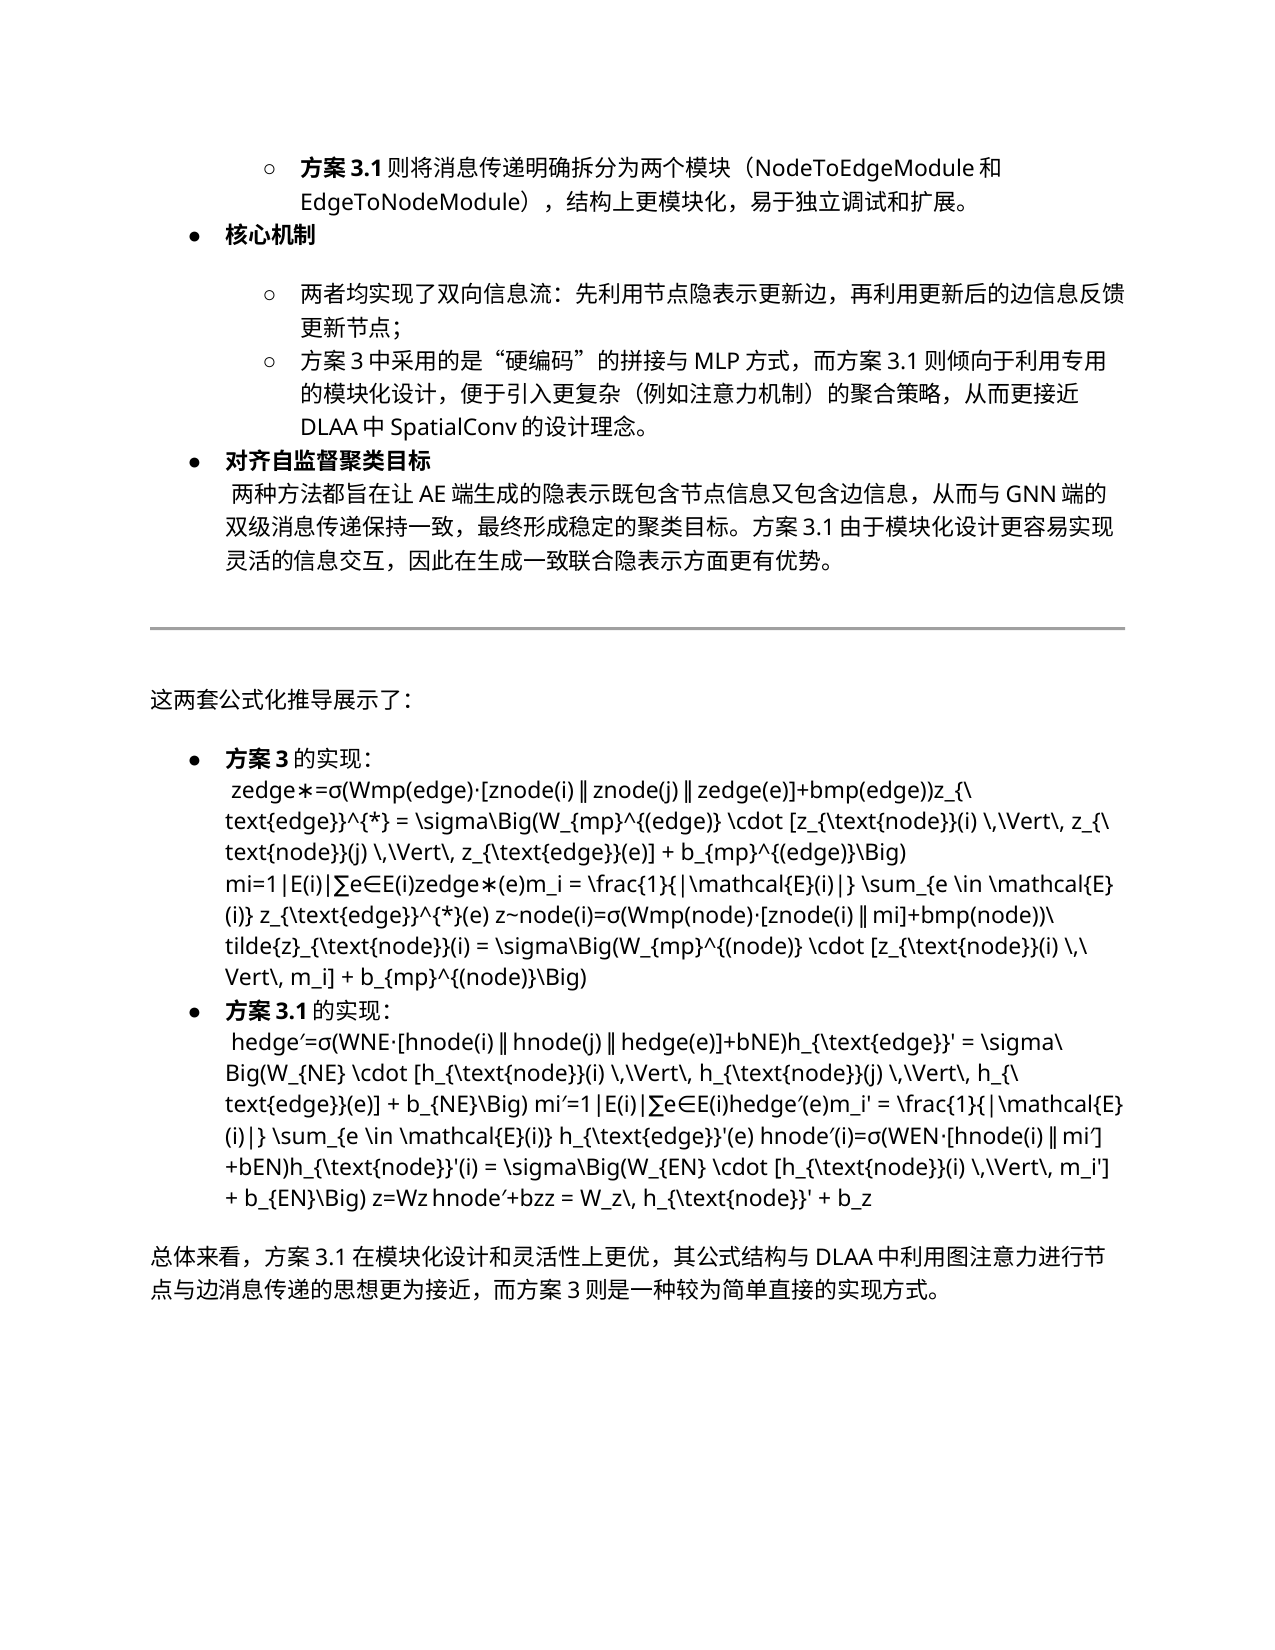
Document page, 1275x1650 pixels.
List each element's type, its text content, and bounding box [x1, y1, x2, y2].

text 总体来看，方案3.1在模块化设计和灵活性上更优，其公式结构与DLAA中利用图注意力进行节点与边消息传递的思想更为接近，而方案3则是一种较为简单直接的实现方式。 [150, 1238, 1125, 1305]
text 这两套公式化推导展示了： [150, 682, 1125, 716]
list 方案3中采用的是“硬编码”的拼接与MLP方式，而方案3.1则倾向于利用专用的模块化设计，便于引入更复杂（例如注意力机制）的聚合策略，从而更接近DLAA中SpatialConv的设计理念。 [262, 343, 1125, 443]
list 方案3.1的实现： hedge′=σ(WNE⋅[hnode(i) ∥ hnode(j) ∥ hedge(e)]+bNE)h_{\text{edge}}' = \sigma\Big(W_{NE} \cdot [h_{\text{node}}(i) \,\Vert\, h_{\text{node}}(j) \,\Vert\, h_{\text{edge}}(e)] + b_{NE}\Big) mi′=1∣E(i)∣∑e∈E(i)hedge′(e)m_i' = \frac{1}{|\mathcal{E}(i)|} \sum_{e \in \mathcal{E}(i)} h_{\text{edge}}'(e) hnode′(i)=σ(WEN⋅[hnode(i) ∥ mi′]+bEN)h_{\text{node}}'(i) = \sigma\Big(W_{EN} \cdot [h_{\text{node}}(i) \,\Vert\, m_i'] + b_{EN}\Big) z=Wz hnode′+bzz = W_z\, h_{\text{node}}' + b_z [187, 993, 1125, 1213]
list 对齐自监督聚类目标 两种方法都旨在让AE端生成的隐表示既包含节点信息又包含边信息，从而与GNN端的双级消息传递保持一致，最终形成稳定的聚类目标。方案3.1由于模块化设计更容易实现灵活的信息交互，因此在生成一致联合隐表示方面更有优势。 [187, 443, 1125, 602]
list 两者均实现了双向信息流：先利用节点隐表示更新边，再利用更新后的边信息反馈更新节点； [262, 276, 1125, 343]
list 方案3的实现： zedge∗=σ(Wmp(edge)⋅[znode(i) ∥ znode(j) ∥ zedge(e)]+bmp(edge))z_{\text{edge}}^{*} = \sigma\Big(W_{mp}^{(edge)} \cdot [z_{\text{node}}(i) \,\Vert\, z_{\text{node}}(j) \,\Vert\, z_{\text{edge}}(e)] + b_{mp}^{(edge)}\Big) mi=1∣E(i)∣∑e∈E(i)zedge∗(e)m_i = \frac{1}{|\mathcal{E}(i)|} \sum_{e \in \mathcal{E}(i)} z_{\text{edge}}^{*}(e) z~node(i)=σ(Wmp(node)⋅[znode(i) ∥ mi]+bmp(node))\tilde{z}_{\text{node}}(i) = \sigma\Big(W_{mp}^{(node)} \cdot [z_{\text{node}}(i) \,\Vert\, m_i] + b_{mp}^{(node)}\Big) [187, 741, 1125, 993]
list 核心机制 [187, 217, 1125, 276]
list 方案3.1则将消息传递明确拆分为两个模块（NodeToEdgeModule和EdgeToNodeModule），结构上更模块化，易于独立调试和扩展。 [262, 150, 1125, 217]
